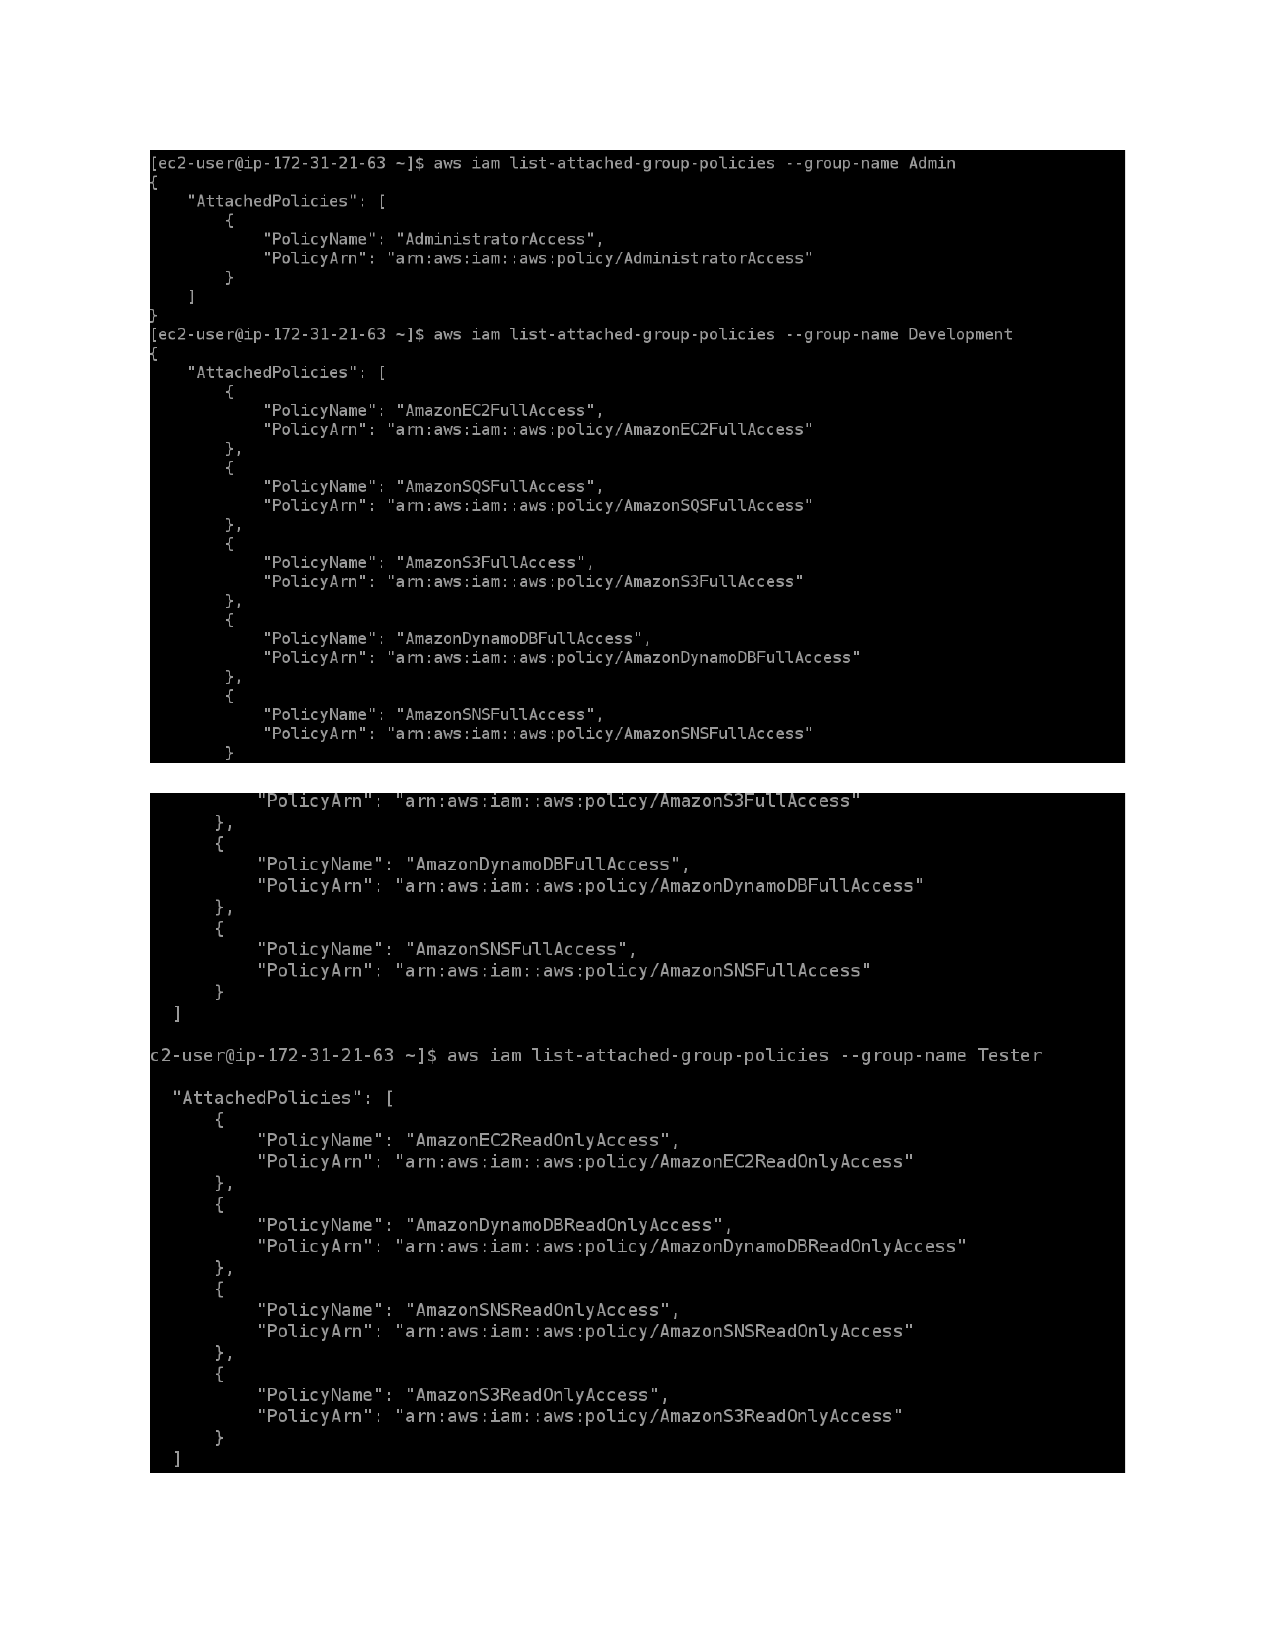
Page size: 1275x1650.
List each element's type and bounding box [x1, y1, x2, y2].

picture [150, 793, 1125, 1473]
picture [150, 150, 1125, 775]
